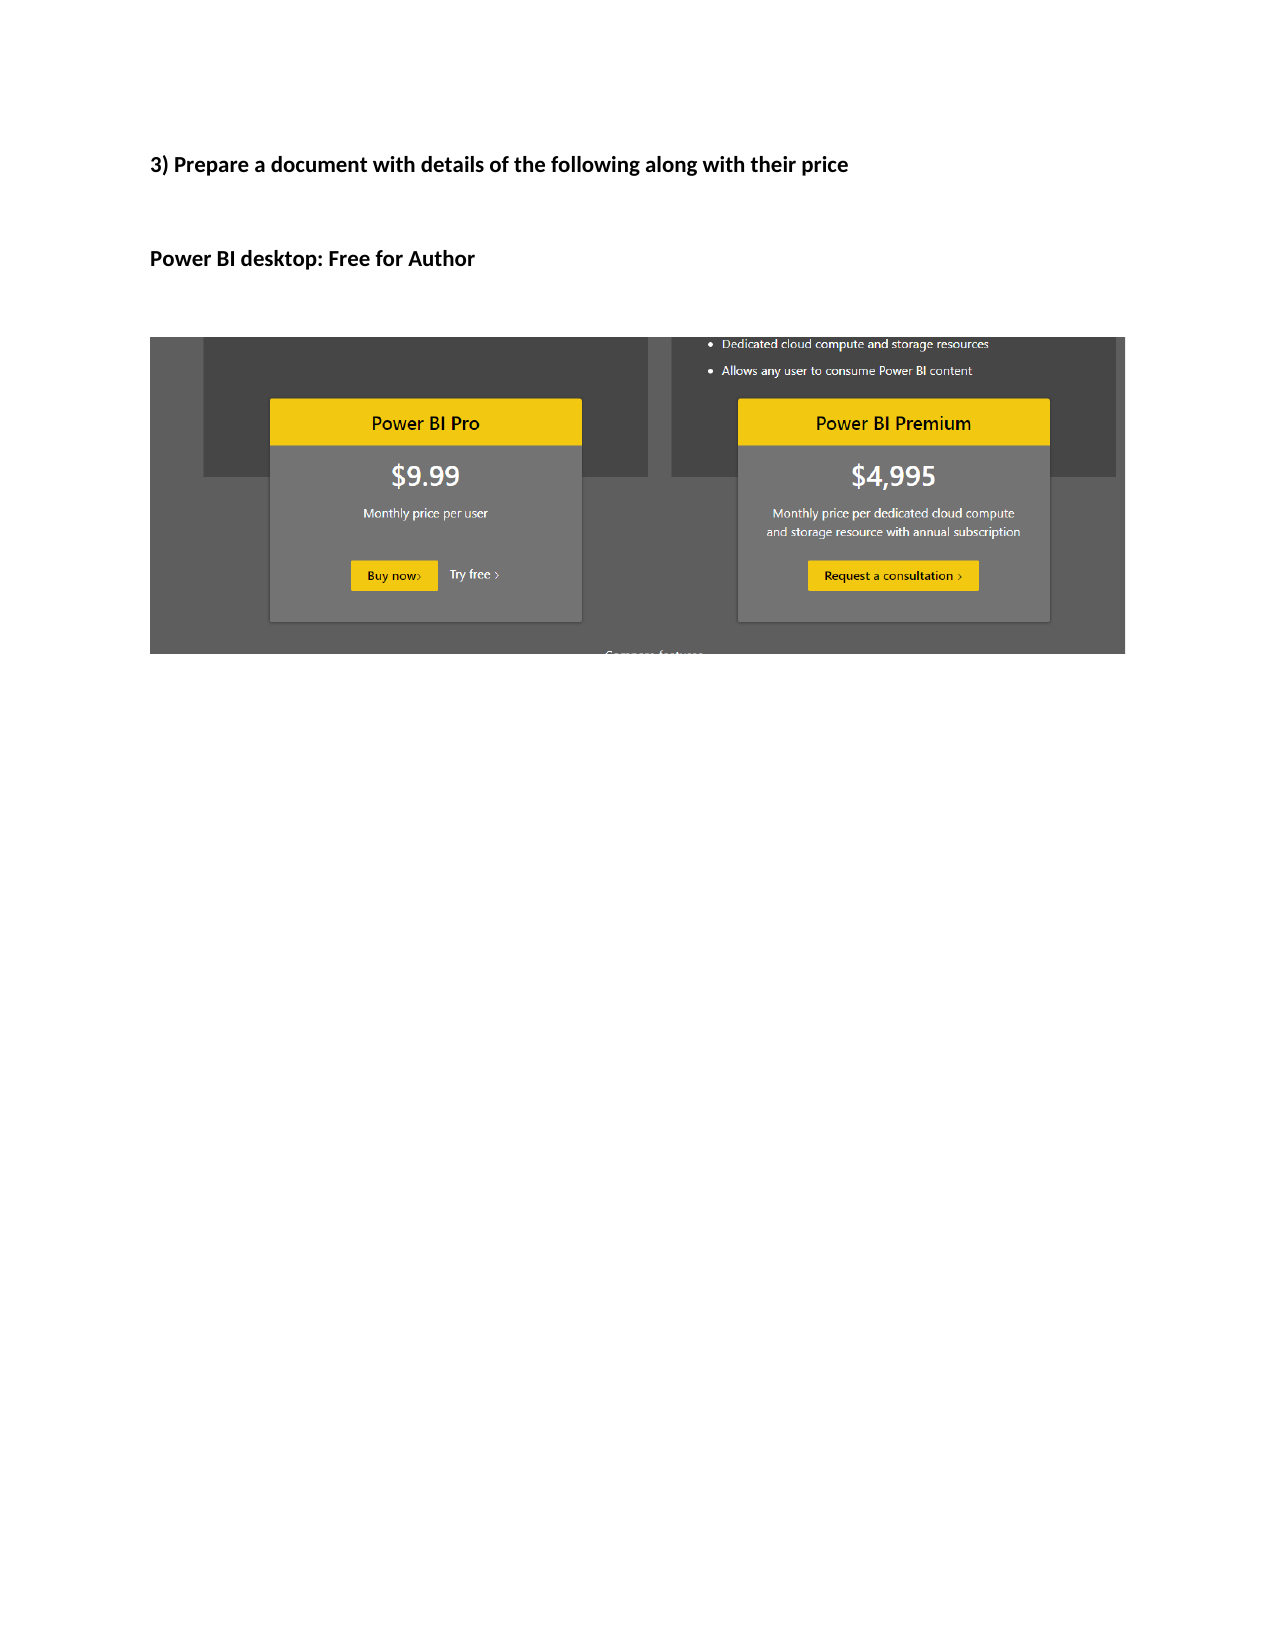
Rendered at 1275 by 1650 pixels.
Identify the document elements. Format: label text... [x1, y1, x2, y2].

picture [150, 337, 1125, 654]
text 3) Prepare a document with details of the following along with their price [150, 150, 1125, 178]
text Power BI desktop: Free for Author [150, 244, 1125, 272]
